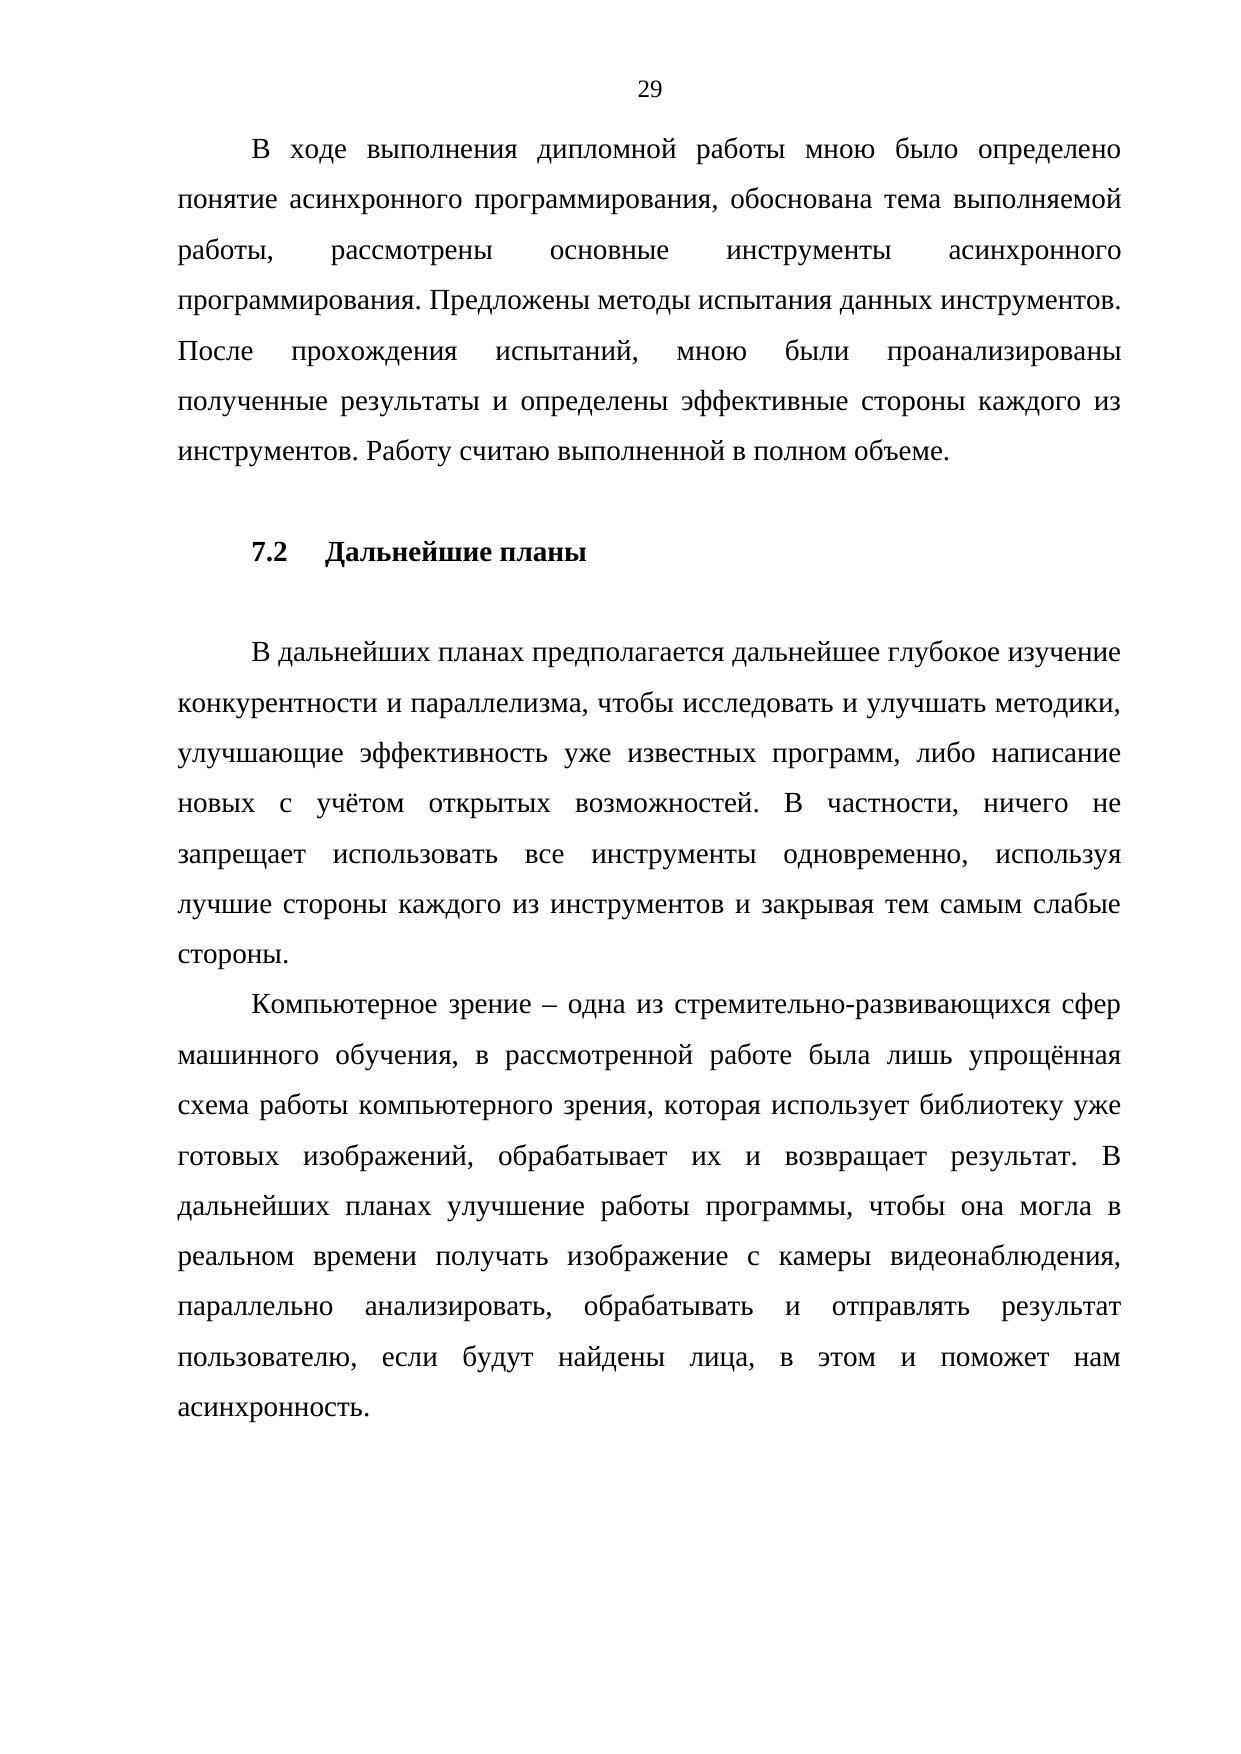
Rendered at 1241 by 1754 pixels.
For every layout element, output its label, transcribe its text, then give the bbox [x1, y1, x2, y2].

text В дальнейших планах предполагается дальнейшее глубокое изучение конкурентности и параллелизма, чтобы исследовать и улучшать методики, улучшающие эффективность уже известных программ, либо написание новых с учётом открытых возможностей. В частности, ничего не запрещает использовать все инструменты одновременно, используя лучшие стороны каждого из инструментов и закрывая тем самым слабые стороны. [177, 634, 1122, 970]
list Дальнейшие планы [177, 534, 1122, 567]
text В ходе выполнения дипломной работы мною было определено понятие асинхронного программирования, обоснована тема выполняемой работы, рассмотрены основные инструменты асинхронного программирования. Предложены методы испытания данных инструментов. После прохождения испытаний, мною были проанализированы полученные результаты и определены эффективные стороны каждого из инструментов. Работу считаю выполненной в полном объеме. [177, 131, 1122, 467]
text Компьютерное зрение – одна из стремительно-развивающихся сфер машинного обучения, в рассмотренной работе была лишь упрощённая схема работы компьютерного зрения, которая использует библиотеку уже готовых изображений, обрабатывает их и возвращает результат. В дальнейших планах улучшение работы программы, чтобы она могла в реальном времени получать изображение с камеры видеонаблюдения, параллельно анализировать, обрабатывать и отправлять результат пользователю, если будут найдены лица, в этом и поможет нам асинхронность. [177, 987, 1122, 1423]
